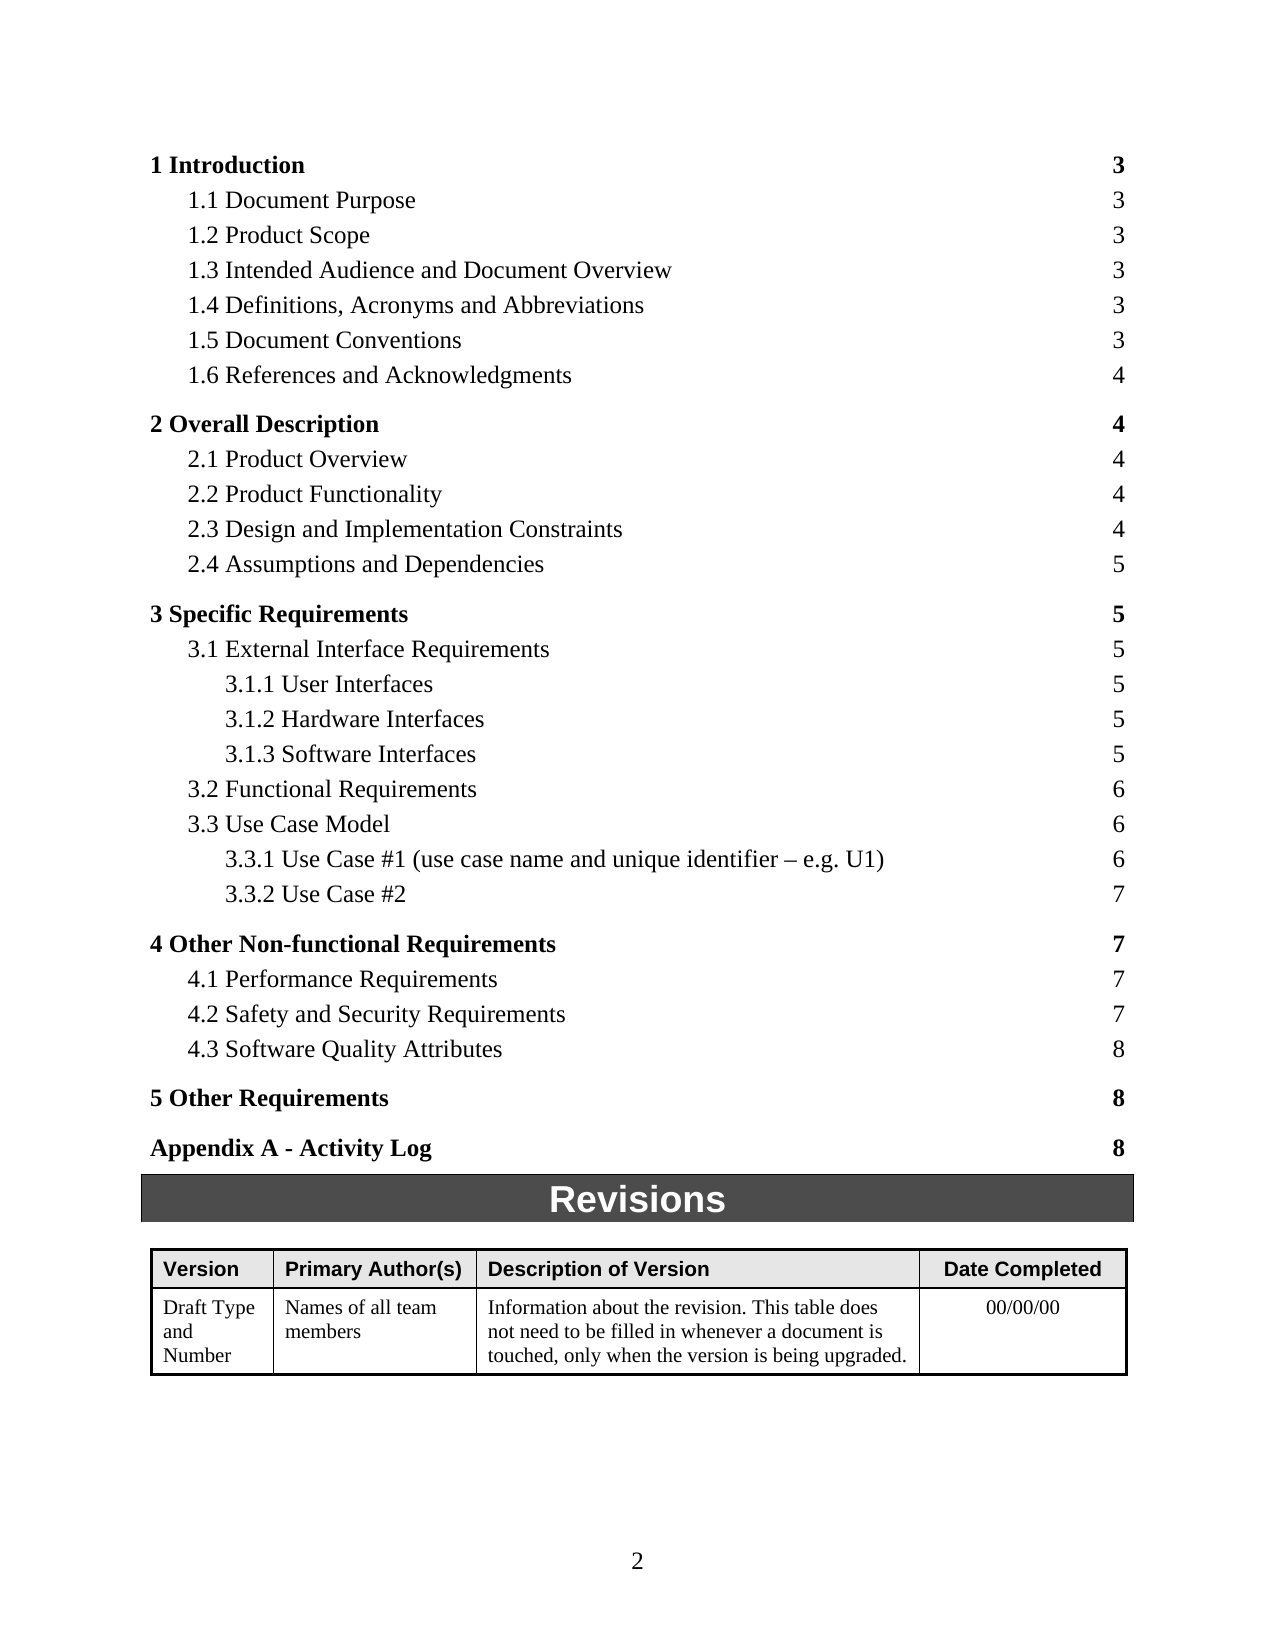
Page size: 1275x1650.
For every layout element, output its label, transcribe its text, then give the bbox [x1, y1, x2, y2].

table_header Description of Version [477, 1251, 919, 1287]
table_header Primary Author(s) [274, 1251, 476, 1287]
table_cell Information about the revision. This table does not need to be filled in whenever a document is touched, only when the version is being upgraded. [477, 1289, 919, 1373]
table_header Version [153, 1251, 273, 1287]
table_header Date Completed [920, 1251, 1125, 1287]
text Revisions [142, 1175, 1133, 1222]
table_cell Names of all team members [274, 1289, 476, 1373]
table_cell Draft Type and Number [153, 1289, 273, 1373]
table_cell 00/00/00 [920, 1289, 1125, 1373]
